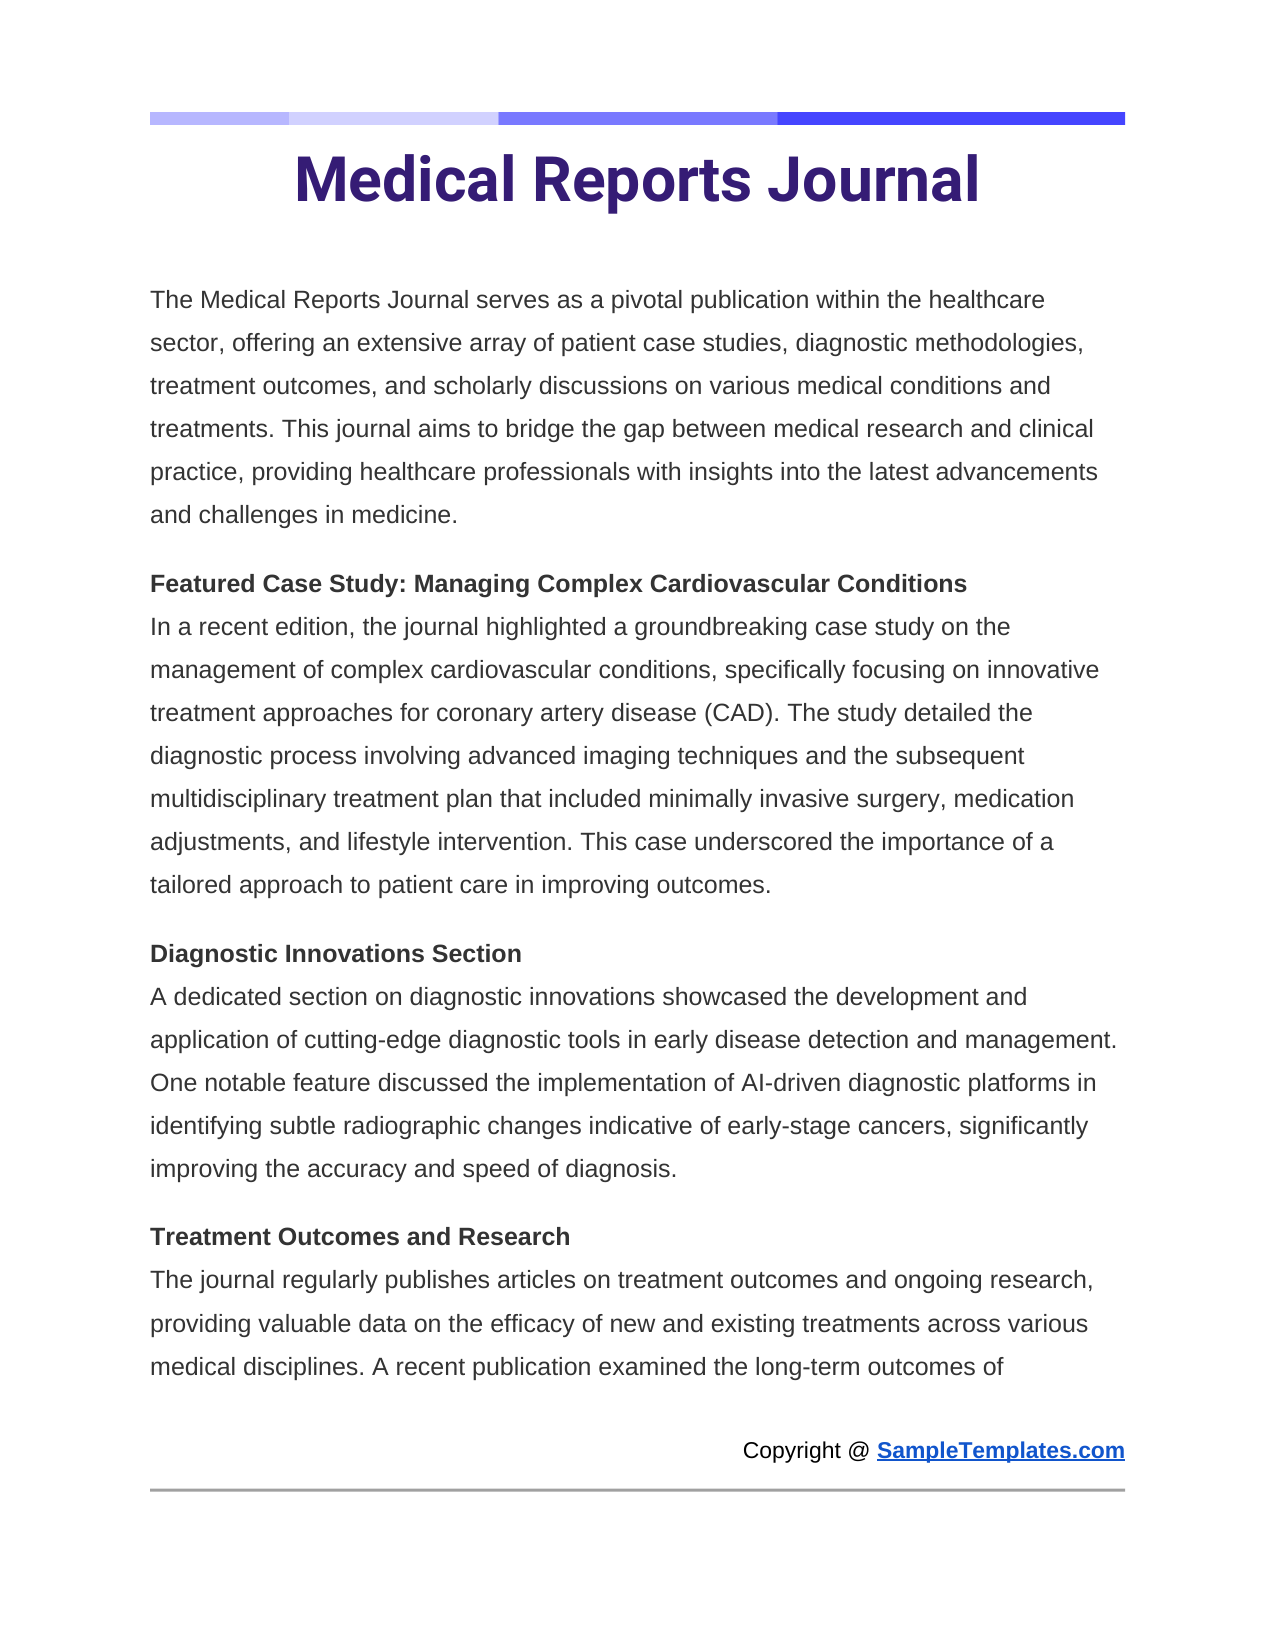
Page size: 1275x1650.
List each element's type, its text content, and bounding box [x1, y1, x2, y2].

title Medical Reports Journal [150, 144, 1125, 217]
text Diagnostic Innovations Section A dedicated section on diagnostic innovations showcased the development and application of cutting-edge diagnostic tools in early disease detection and management. One notable feature discussed the implementation of AI-driven diagnostic platforms in identifying subtle radiographic changes indicative of early-stage cancers, significantly improving the accuracy and speed of diagnosis. [150, 939, 1125, 1183]
text The Medical Reports Journal serves as a pivotal publication within the healthcare sector, offering an extensive array of patient case studies, diagnostic methodologies, treatment outcomes, and scholarly discussions on various medical conditions and treatments. This journal aims to bridge the gap between medical research and clinical practice, providing healthcare professionals with insights into the latest advancements and challenges in medicine. [150, 285, 1125, 529]
picture [150, 112, 1125, 125]
text Featured Case Study: Managing Complex Cardiovascular Conditions In a recent edition, the journal highlighted a groundbreaking case study on the management of complex cardiovascular conditions, specifically focusing on innovative treatment approaches for coronary artery disease (CAD). The study detailed the diagnostic process involving advanced imaging techniques and the subsequent multidisciplinary treatment plan that included minimally invasive surgery, medication adjustments, and lifestyle intervention. This case underscored the importance of a tailored approach to patient care in improving outcomes. [150, 569, 1125, 899]
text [150, 1222, 1125, 1381]
